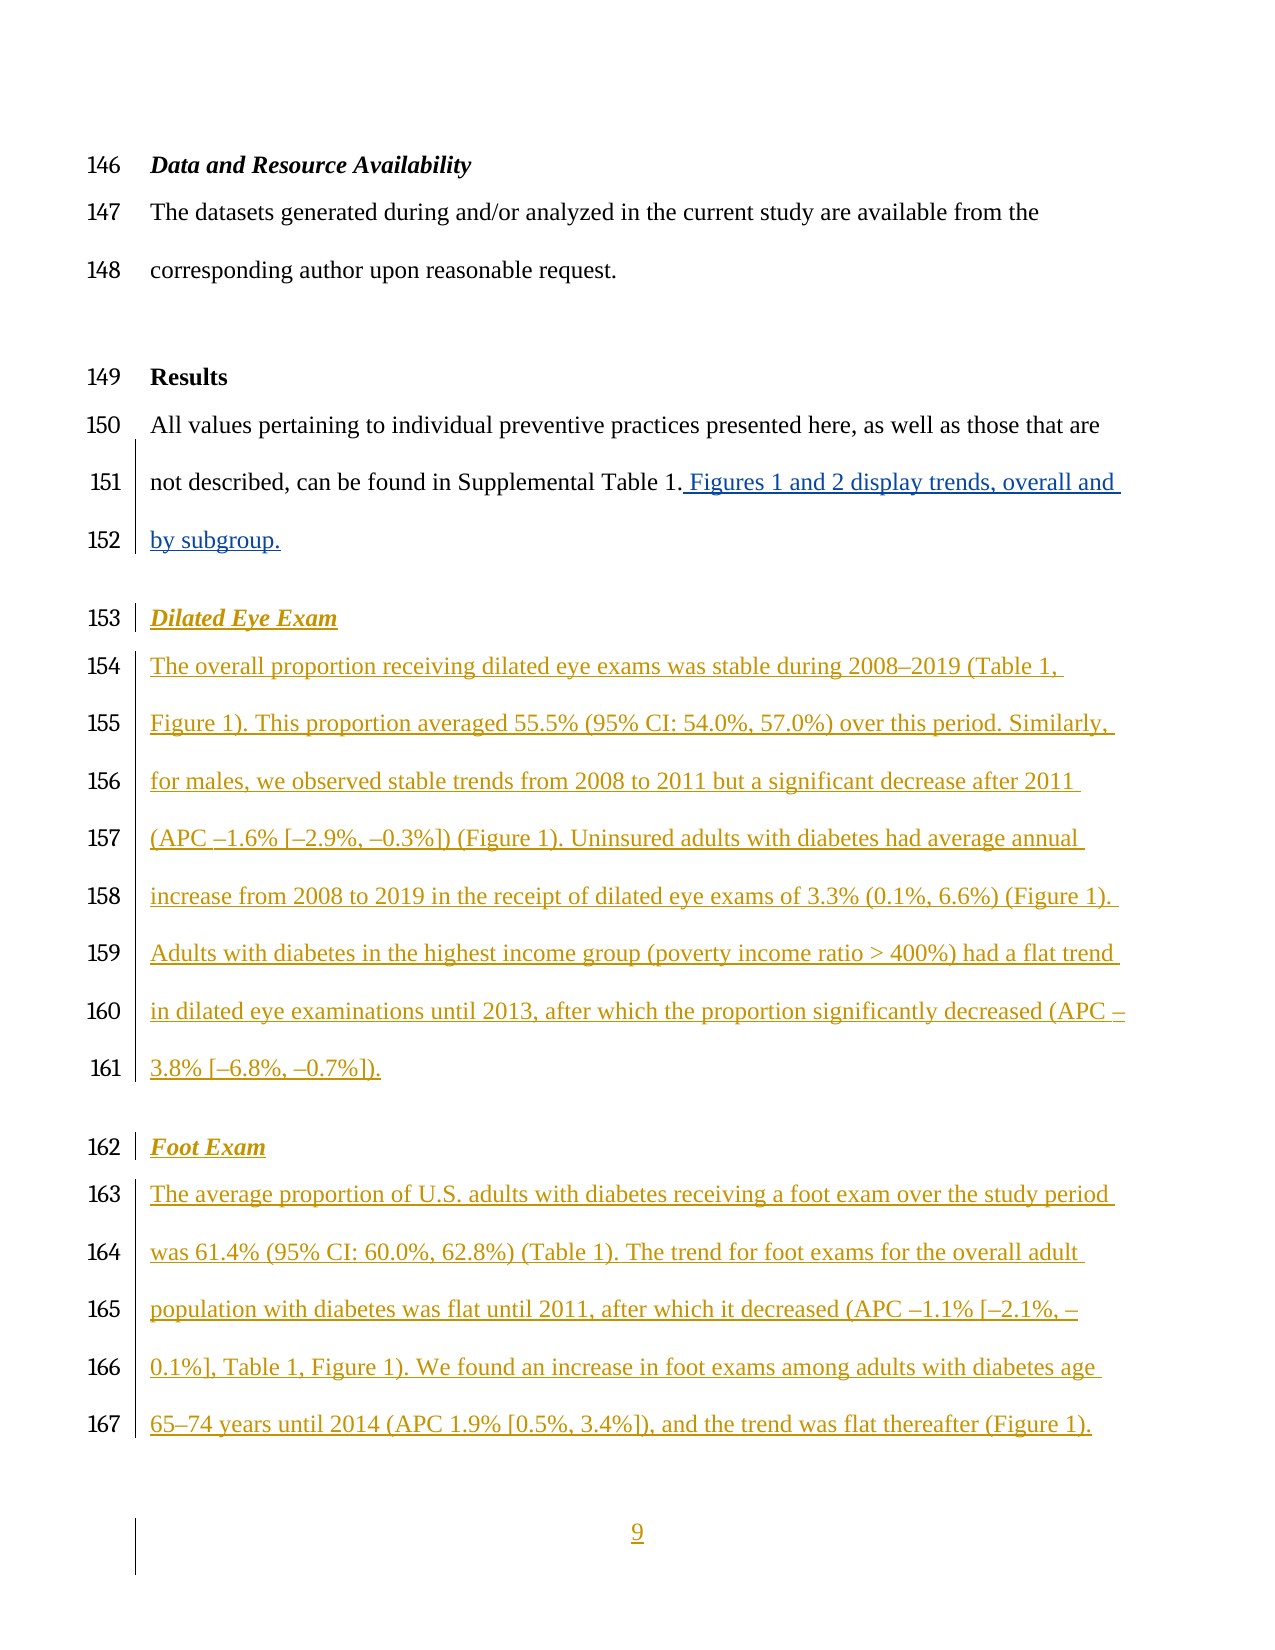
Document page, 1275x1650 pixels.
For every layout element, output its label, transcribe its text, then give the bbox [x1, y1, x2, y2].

subtitle Data and Resource Availability [150, 150, 1125, 179]
text All values pertaining to individual preventive practices presented here, as well as those that are not described, can be found in Supplemental Table 1. [150, 410, 1125, 554]
text The datasets generated during and/or analyzed in the current study are available from the corresponding author upon reasonable request. [150, 197, 1125, 284]
subtitle Results [150, 362, 1125, 391]
